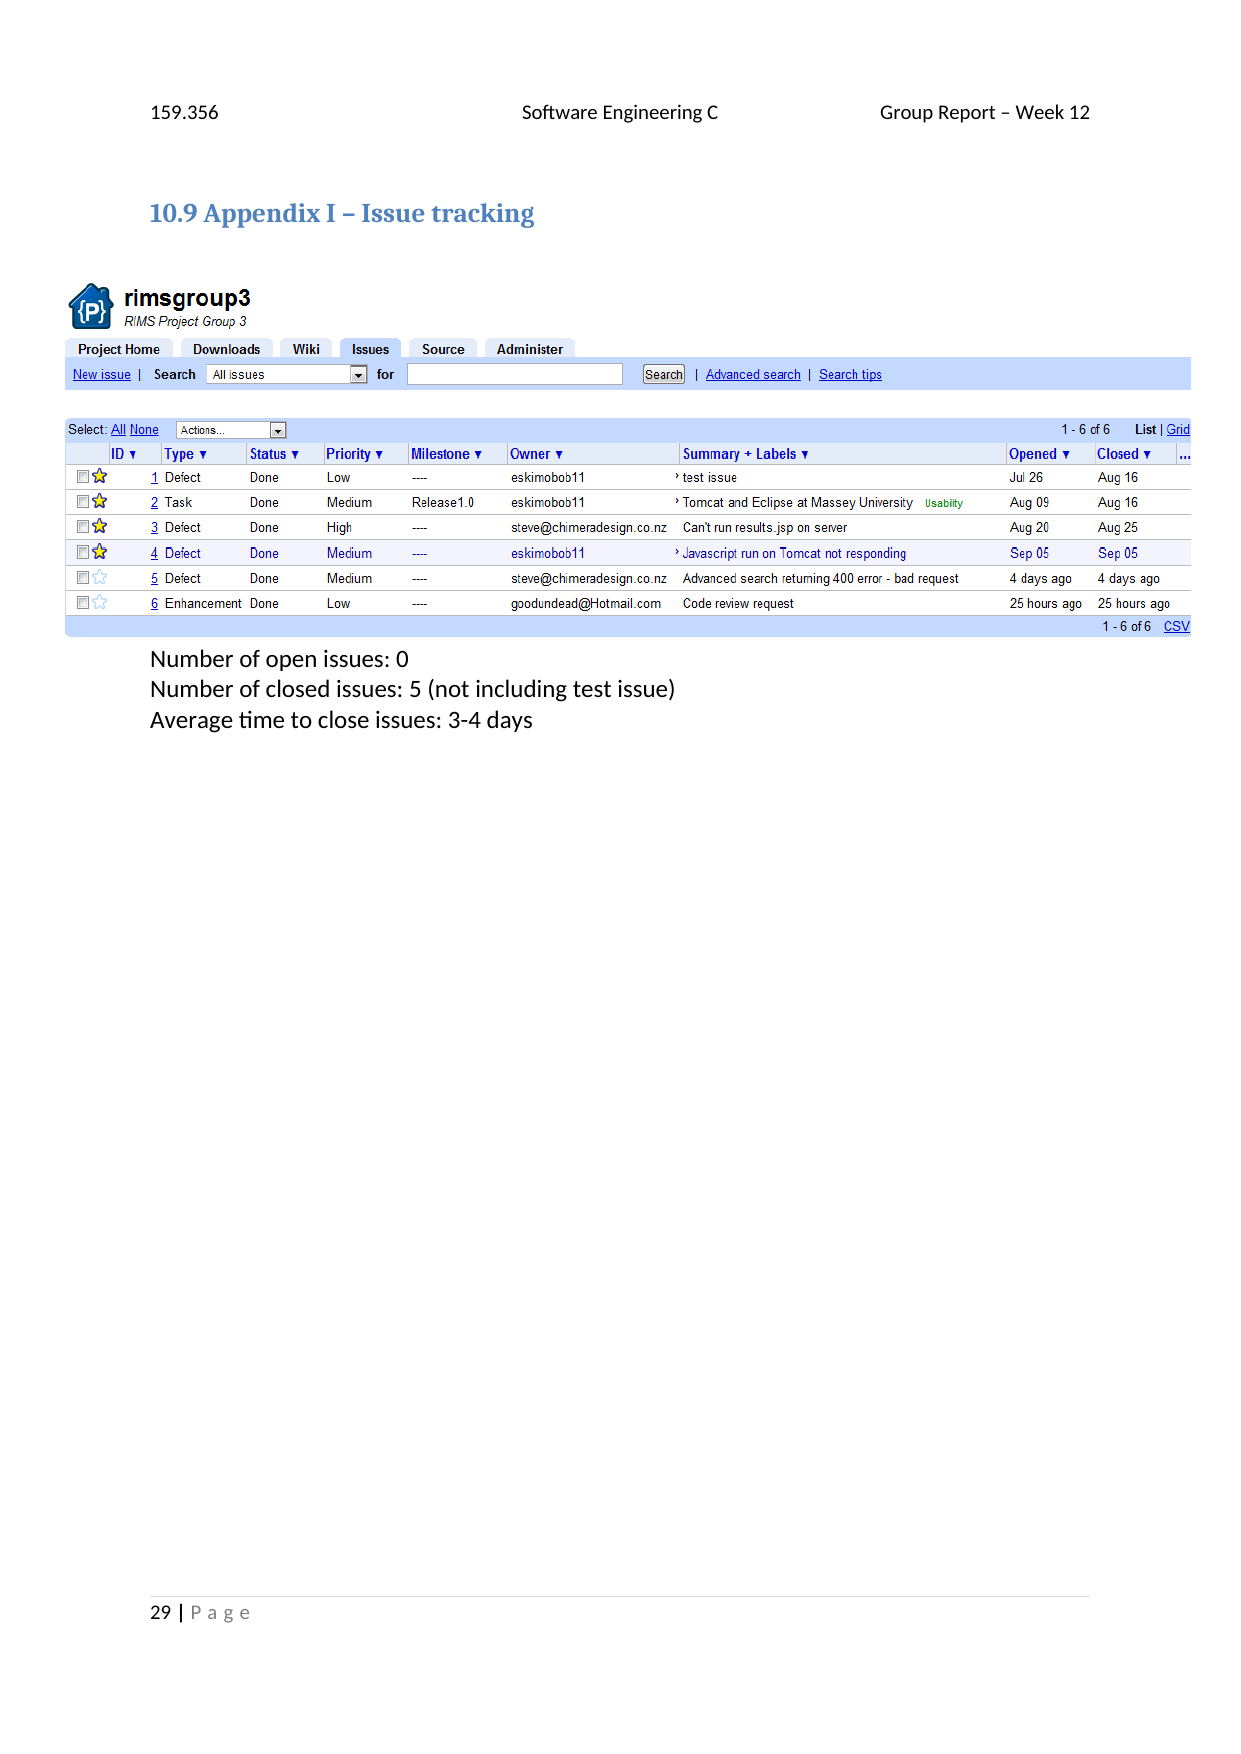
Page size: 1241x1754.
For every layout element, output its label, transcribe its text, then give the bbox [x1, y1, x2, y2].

subtitle 10.9 Appendix I – Issue tracking [150, 198, 1090, 229]
picture [62, 277, 1192, 639]
text Number of open issues: 0 Number of closed issues: 5 (not including test issue) Average time to close issues: 3-4 days [150, 643, 1090, 734]
